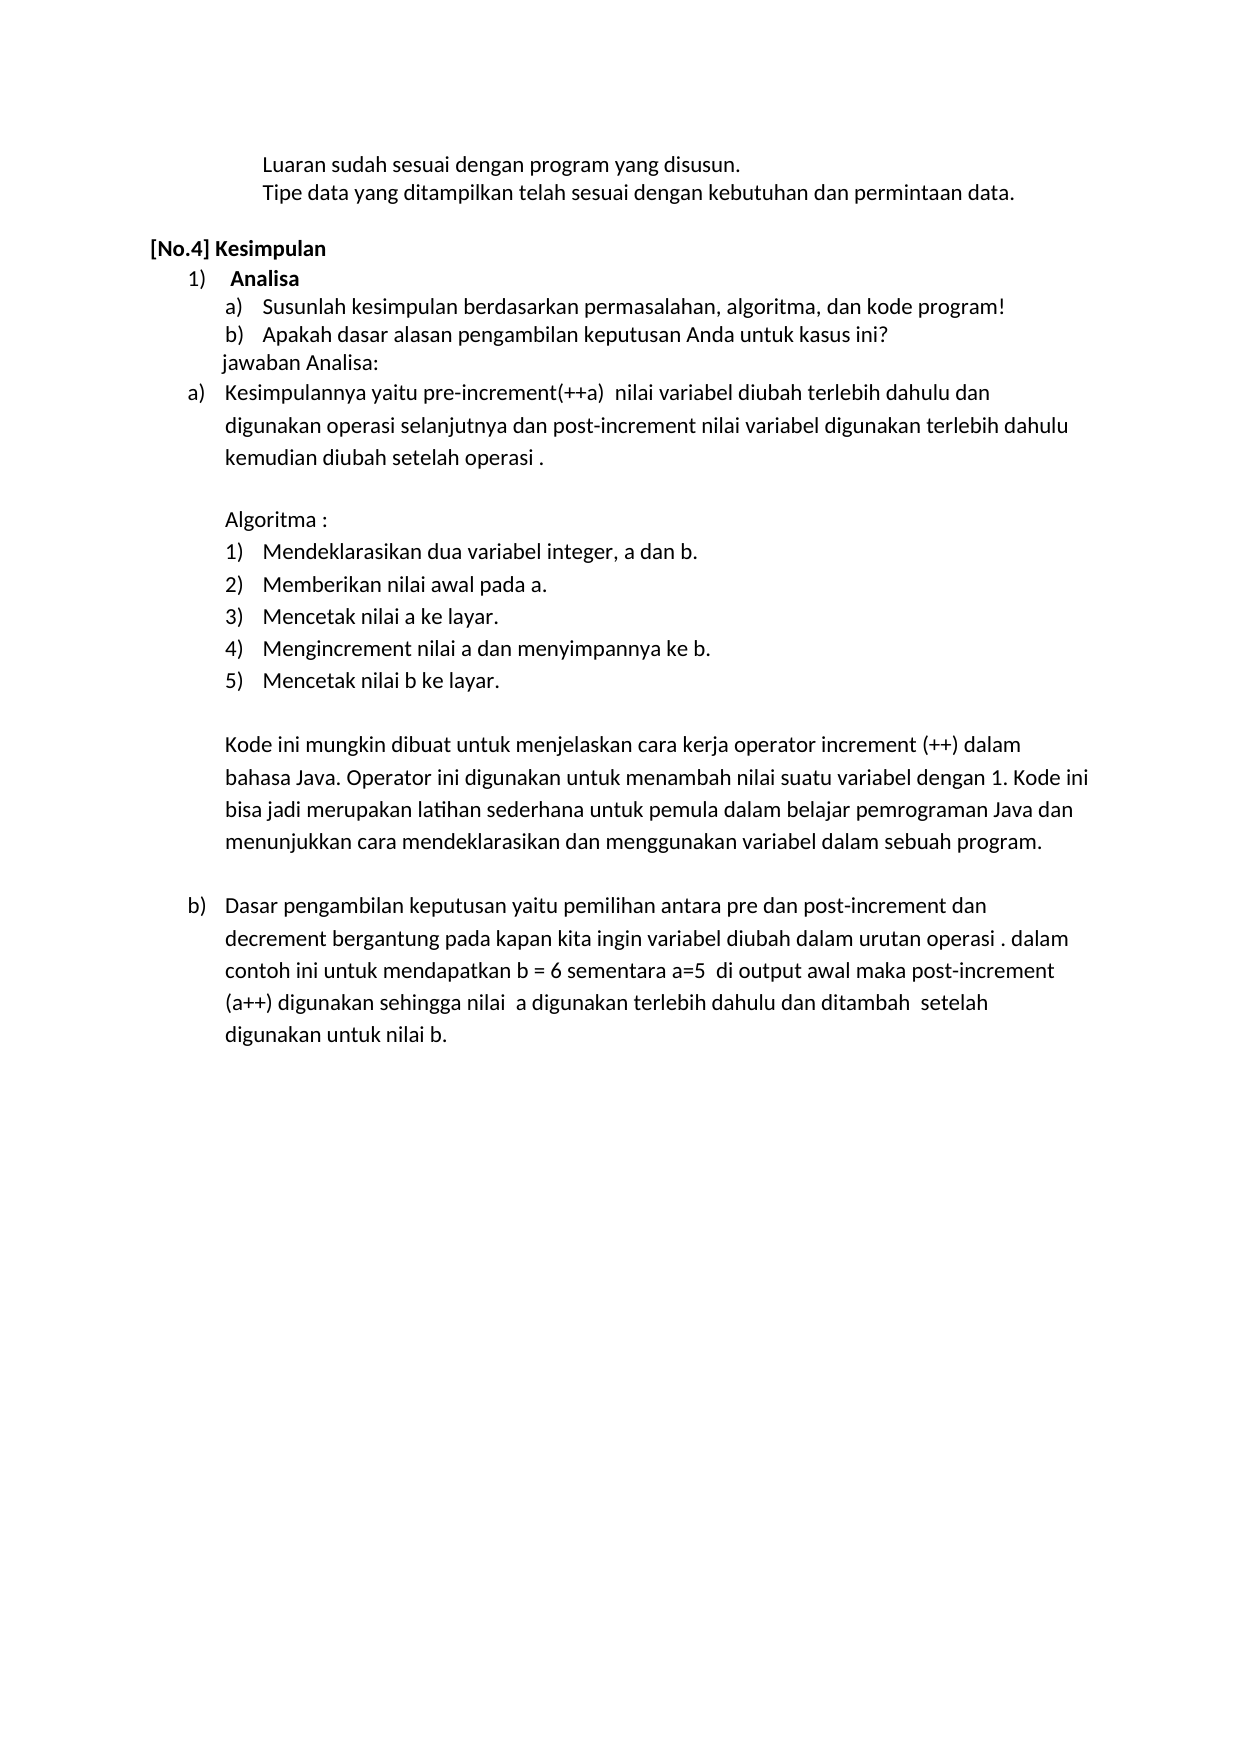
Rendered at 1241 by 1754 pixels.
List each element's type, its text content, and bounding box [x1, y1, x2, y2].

list Analisa [187, 264, 1090, 292]
list Dasar pengambilan keputusan yaitu pemilihan antara pre dan post-increment dan decrement bergantung pada kapan kita ingin variabel diubah dalam urutan operasi . dalam contoh ini untuk mendapatkan b = 6 sementara a=5 di output awal maka post-increment (a++) digunakan sehingga nilai a digunakan terlebih dahulu dan ditambah setelah digunakan untuk nilai b. [187, 892, 1090, 1048]
list Algoritma : [225, 505, 1090, 533]
list Mendeklarasikan dua variabel integer, a dan b. [225, 537, 1090, 566]
list Susunlah kesimpulan berdasarkan permasalahan, algoritma, dan kode program! [225, 292, 1090, 320]
list Mengincrement nilai a dan menyimpannya ke b. [225, 634, 1090, 662]
list Mencetak nilai a ke layar. [225, 602, 1090, 630]
list Apakah dasar alasan pengambilan keputusan Anda untuk kasus ini? [225, 320, 1090, 348]
list Kode ini mungkin dibuat untuk menjelaskan cara kerja operator increment (++) dalam bahasa Java. Operator ini digunakan untuk menambah nilai suatu variabel dengan 1. Kode ini bisa jadi merupakan latihan sederhana untuk pemula dalam belajar pemrograman Java dan menunjukkan cara mendeklarasikan dan menggunakan variabel dalam sebuah program. [225, 731, 1090, 855]
list Mencetak nilai b ke layar. [225, 666, 1090, 694]
text jawaban Analisa: [150, 348, 1090, 376]
list Memberikan nilai awal pada a. [225, 570, 1090, 598]
list Kesimpulannya yaitu pre-increment(++a) nilai variabel diubah terlebih dahulu dan digunakan operasi selanjutnya dan post-increment nilai variabel digunakan terlebih dahulu kemudian diubah setelah operasi . [187, 378, 1090, 471]
list Luaran sudah sesuai dengan program yang disusun. Tipe data yang ditampilkan telah sesuai dengan kebutuhan dan permintaan data. [262, 150, 1090, 206]
text [No.4] Kesimpulan [150, 234, 1090, 262]
